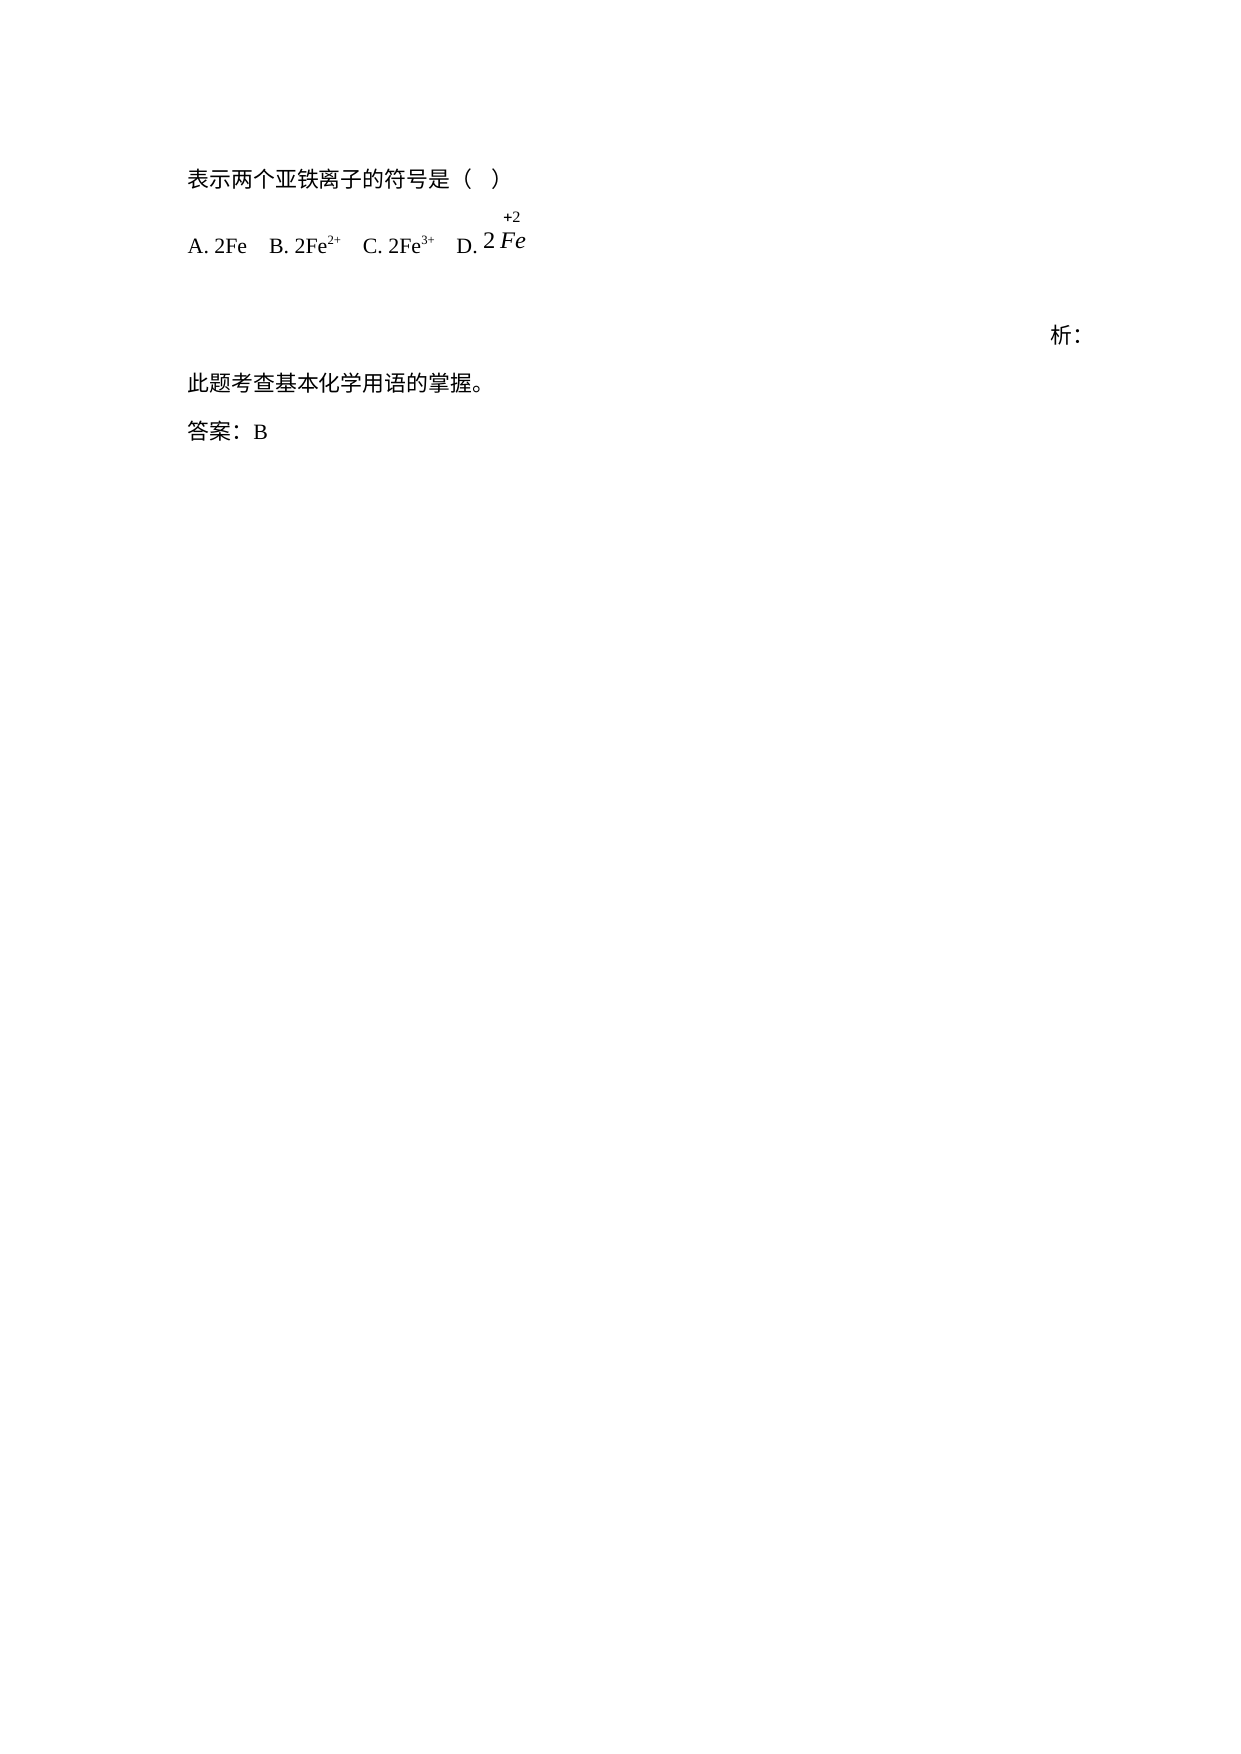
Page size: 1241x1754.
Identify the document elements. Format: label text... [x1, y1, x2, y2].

text 表示两个亚铁离子的符号是（ ） [187, 162, 1053, 194]
text 解析： [1050, 271, 1240, 350]
text 答案：B [187, 414, 1053, 446]
text 此题考查基本化学用语的掌握。 [187, 366, 1053, 398]
text A. 2Fe B. 2Fe2+ C. 2Fe3+ D. [187, 209, 1053, 258]
